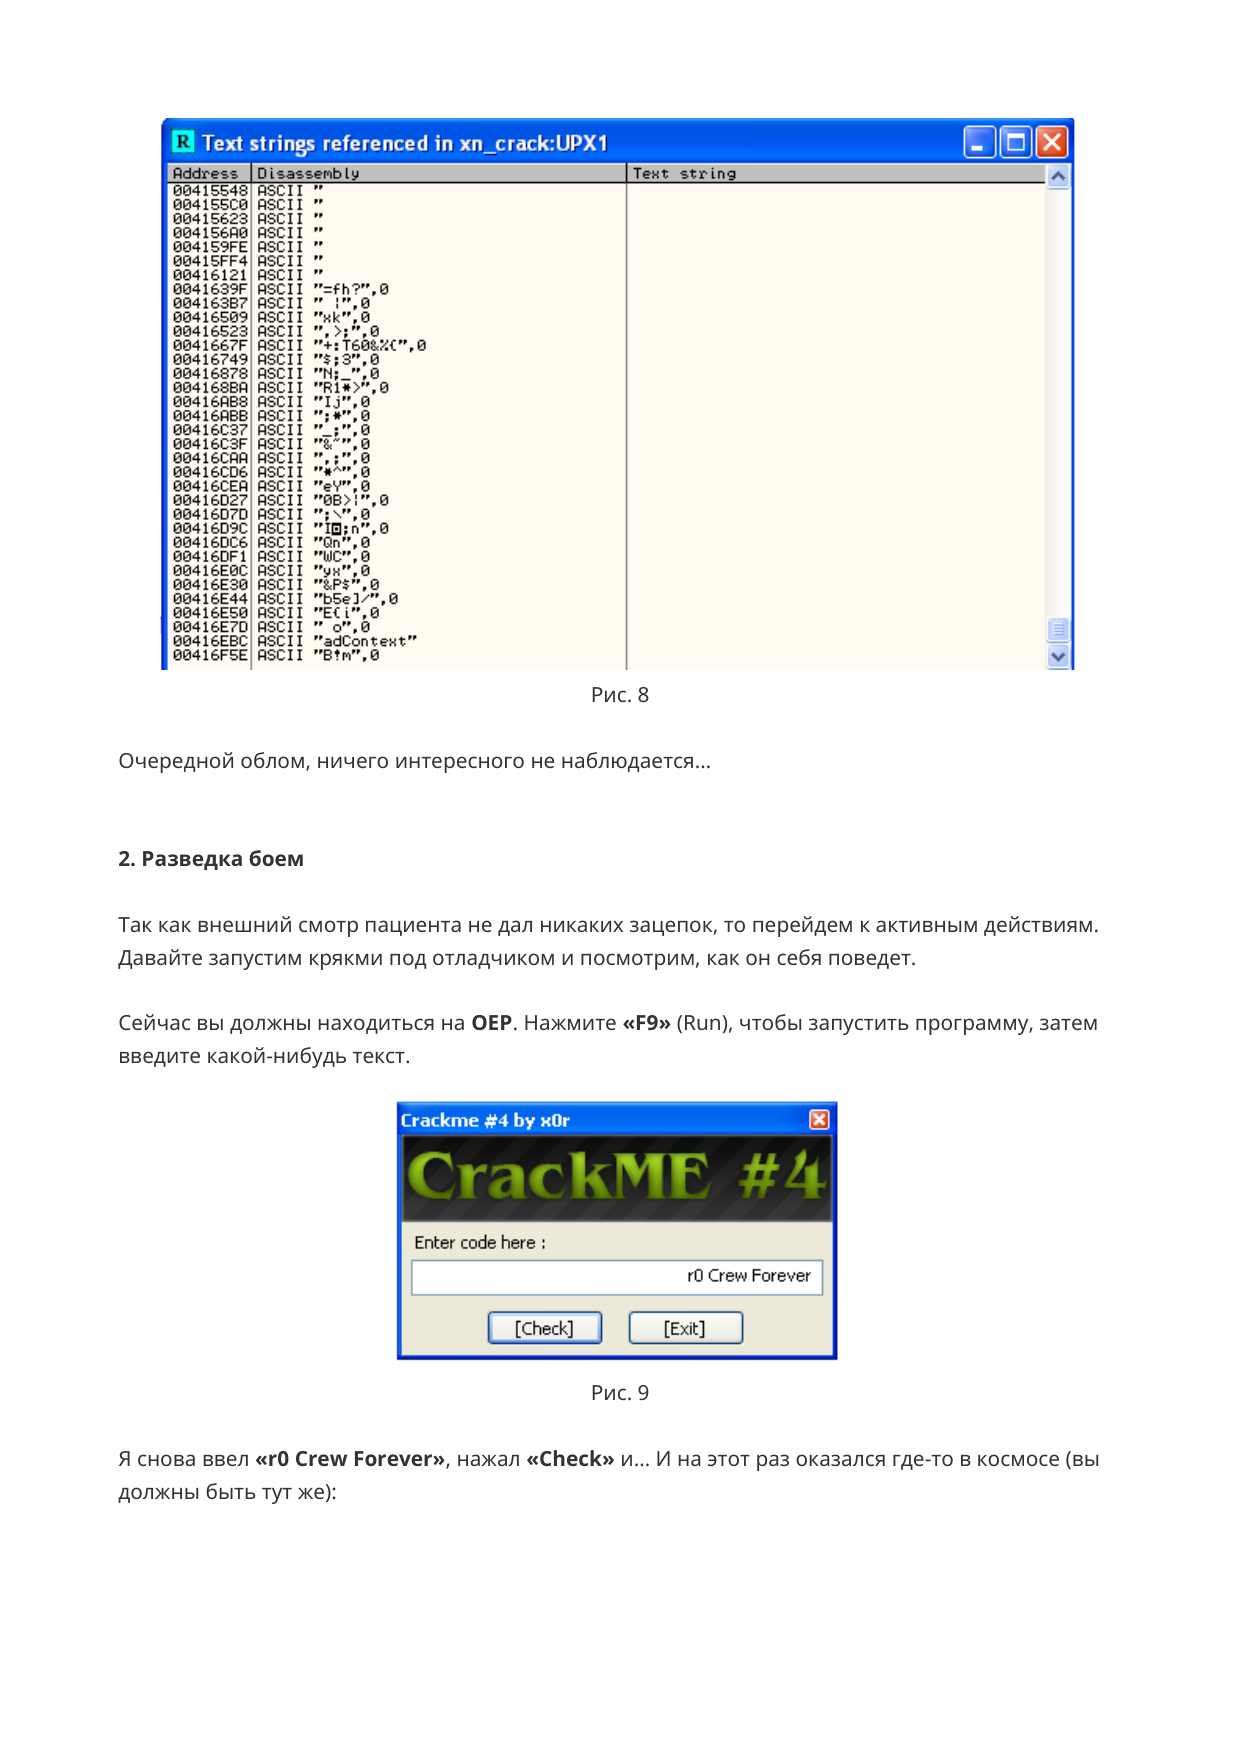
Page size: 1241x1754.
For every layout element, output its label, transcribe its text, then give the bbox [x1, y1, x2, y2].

text Очередной облом, ничего интересного не наблюдается… 2. Разведка боем Так как внешний смотр пациента не дал никаких зацепок, то перейдем к активным действиям. Давайте запустим крякми под отладчиком и посмотрим, как он себя поведет. Сейчас вы должны находиться на OEP. Нажмите «F9» (Run), чтобы запустить программу, затем введите какой-нибудь текст. [118, 709, 1122, 1069]
picture [160, 118, 1075, 670]
text Я снова ввел «r0 Crew Forever», нажал «Check» и… И на этот раз оказался где-то в космосе (вы должны быть тут же): [118, 1407, 1122, 1505]
picture [391, 1094, 844, 1368]
